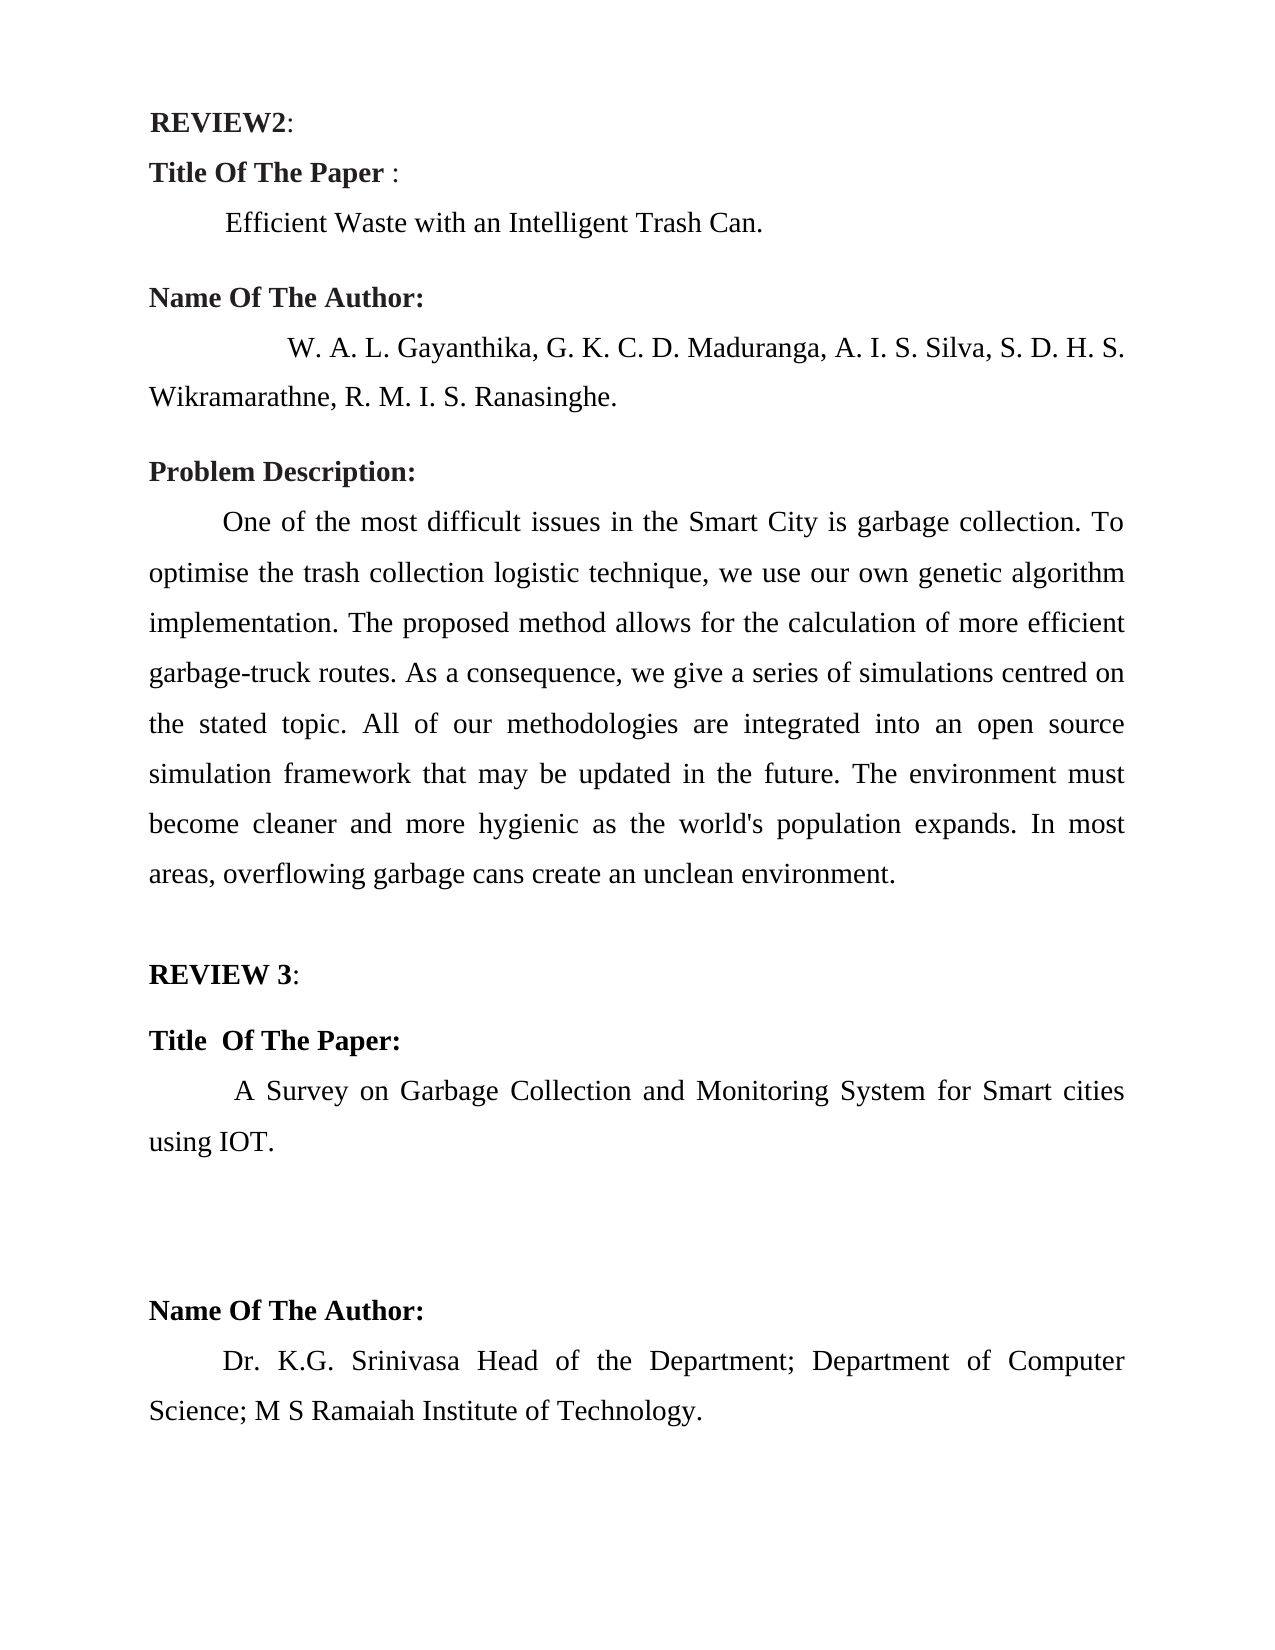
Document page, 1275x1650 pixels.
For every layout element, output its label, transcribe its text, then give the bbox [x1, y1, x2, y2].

text Problem Description: [148, 454, 1126, 488]
text A Survey on Garbage Collection and Monitoring System for Smart cities using IOT. [148, 1073, 1126, 1157]
text REVIEW 3: [148, 957, 1126, 991]
text REVIEW2: [150, 105, 1126, 138]
text One of the most difficult issues in the Smart City is garbage collection. To optimise the trash collection logistic technique, we use our own genetic algorithm implementation. The proposed method allows for the calculation of more efficient garbage-truck routes. As a consequence, we give a series of simulations centred on the stated topic. All of our methodologies are integrated into an open source simulation framework that may be updated in the future. The environment must become cleaner and more hygienic as the world's population expands. In most areas, overflowing garbage cans create an unclean environment. [148, 504, 1126, 890]
text W. A. L. Gayanthika, G. K. C. D. Maduranga, A. I. S. Silva, S. D. H. S. [150, 330, 1125, 363]
text Efficient Waste with an Intelligent Trash Can. [225, 205, 1126, 239]
text Title Of The Paper: [148, 1023, 1126, 1057]
text Wikramarathne, R. M. I. S. Ranasinghe. [148, 379, 1126, 413]
text Name Of The Author: [148, 1293, 1126, 1327]
text Dr. K.G. Srinivasa Head of the Department; Department of Computer Science; M S Ramaiah Institute of Technology. [148, 1343, 1126, 1427]
text Name Of The Author: [148, 280, 1126, 313]
text Title Of The Paper : [148, 155, 1126, 189]
